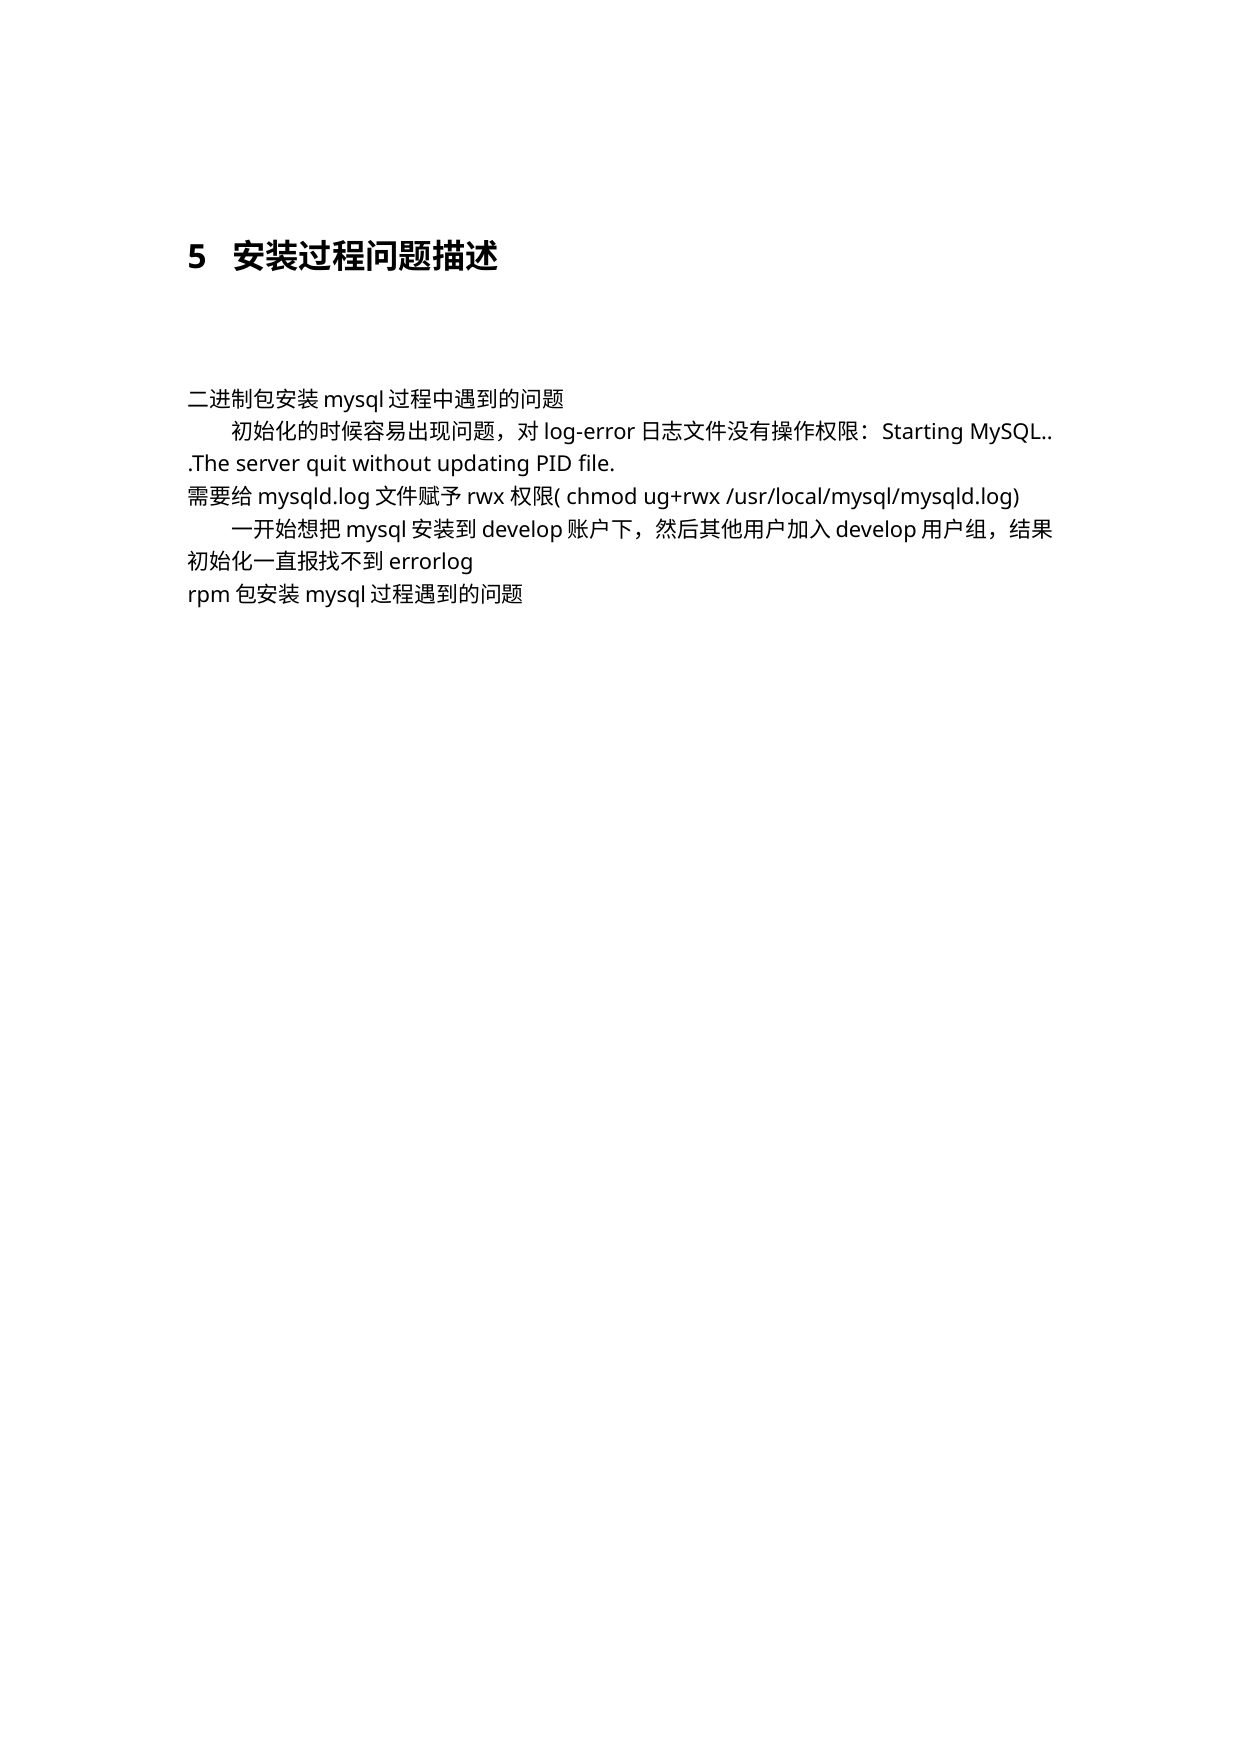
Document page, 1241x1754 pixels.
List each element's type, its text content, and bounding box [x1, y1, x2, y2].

text 需要给mysqld.log文件赋予rwx 权限( chmod ug+rwx /usr/local/mysql/mysqld.log) [187, 479, 1053, 511]
text rpm包安装mysql过程遇到的问题 [187, 576, 1053, 609]
text 初始化的时候容易出现问题，对log-error日志文件没有操作权限：Starting MySQL...The server quit without updating PID file. [187, 414, 1053, 479]
subtitle 安装过程问题描述 [187, 222, 1053, 287]
text 一开始想把mysql安装到develop账户下，然后其他用户加入develop用户组，结果初始化一直报找不到errorlog [187, 511, 1053, 576]
text 二进制包安装mysql过程中遇到的问题 [187, 381, 1053, 414]
